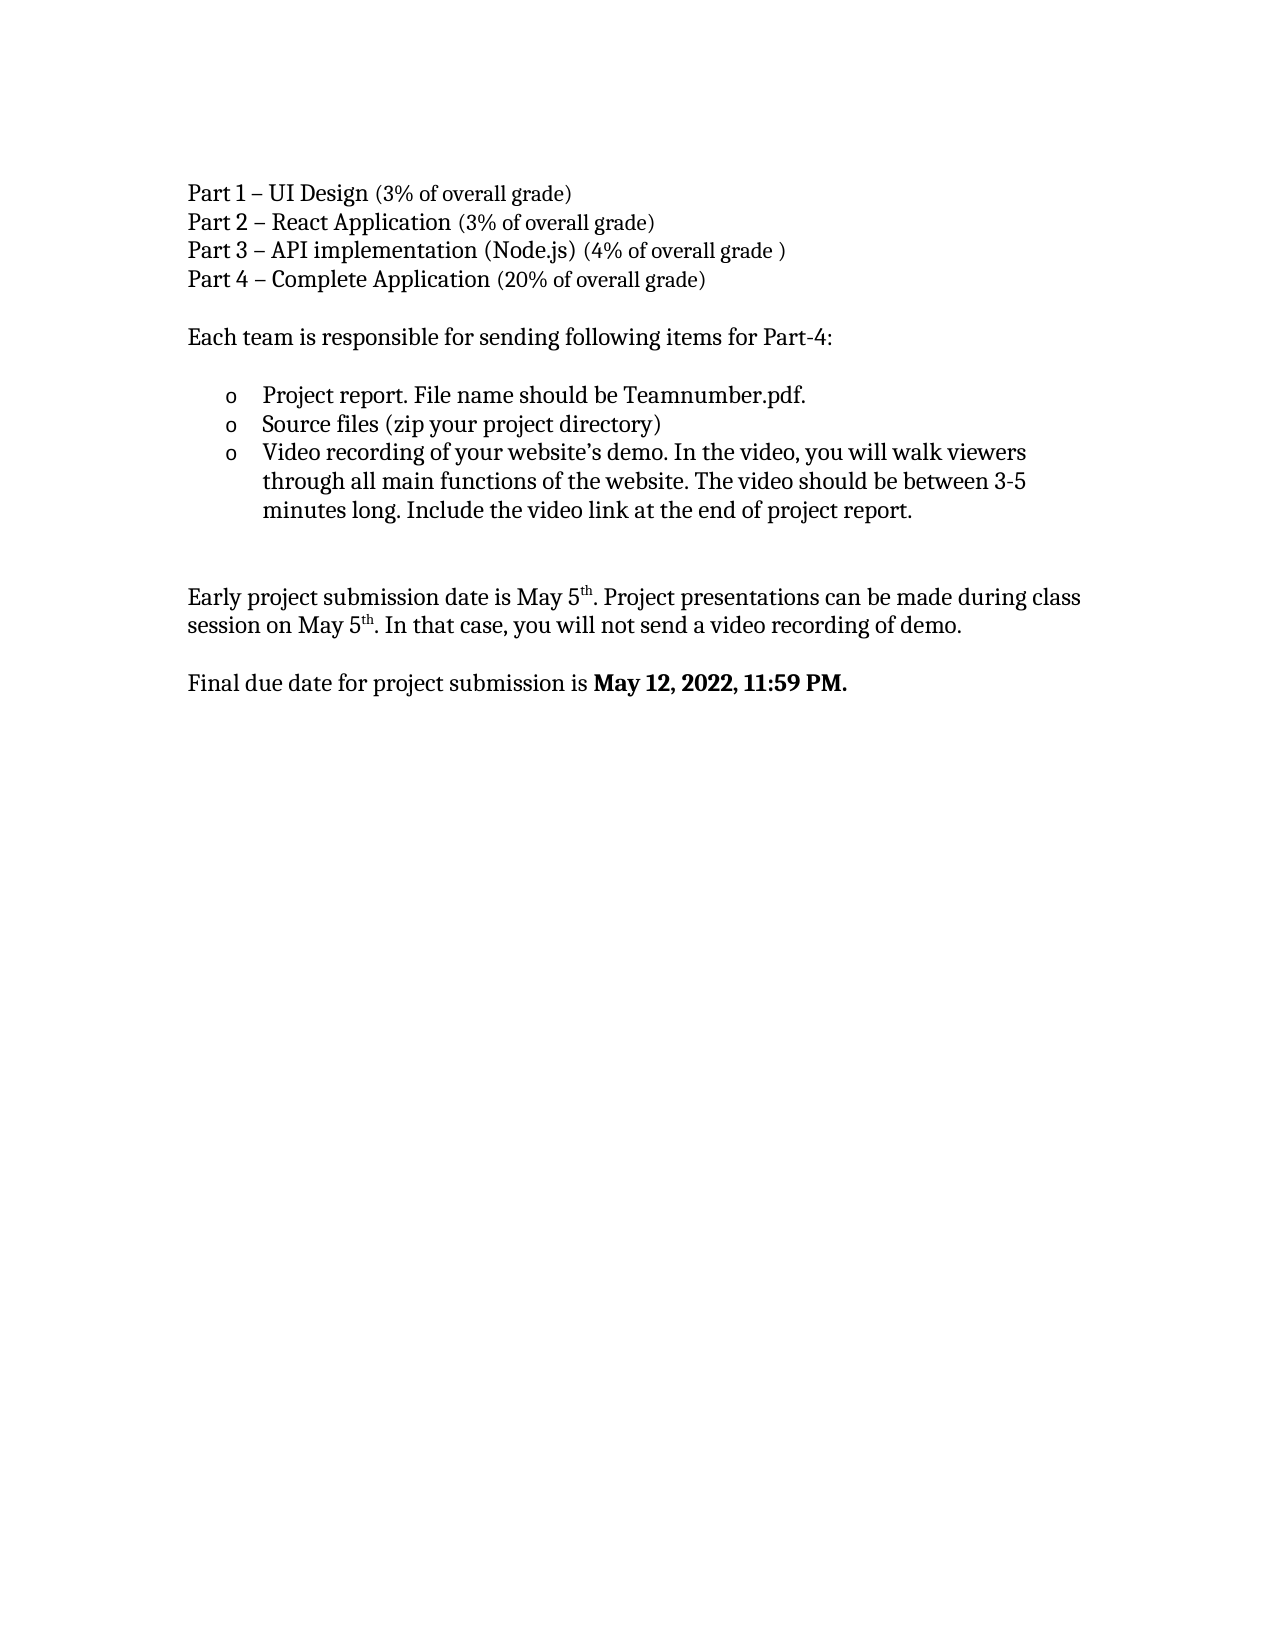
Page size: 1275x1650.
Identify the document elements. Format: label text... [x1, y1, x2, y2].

text Part 2 – React Application (3% of overall grade) [187, 207, 1087, 236]
list Final due date for project submission is May 12, 2022, 11:59 PM. [187, 669, 1087, 697]
list Project report. File name should be Teamnumber.pdf. [225, 381, 1087, 409]
text Part 4 – Complete Application (20% of overall grade) [187, 265, 1087, 294]
list Source files (zip your project directory) [225, 409, 1087, 438]
text Each team is responsible for sending following items for Part-4: [187, 323, 1087, 352]
text Early project submission date is May 5th. Project presentations can be made during class session on May 5th. In that case, you will not send a video recording of demo. [187, 582, 1087, 640]
text Part 1 – UI Design (3% of overall grade) [187, 179, 1087, 207]
list Video recording of your website’s demo. In the video, you will walk viewers through all main functions of the website. The video should be between 3-5 minutes long. Include the video link at the end of project report. [225, 438, 1087, 524]
text Part 3 – API implementation (Node.js) (4% of overall grade ) [187, 236, 1087, 265]
